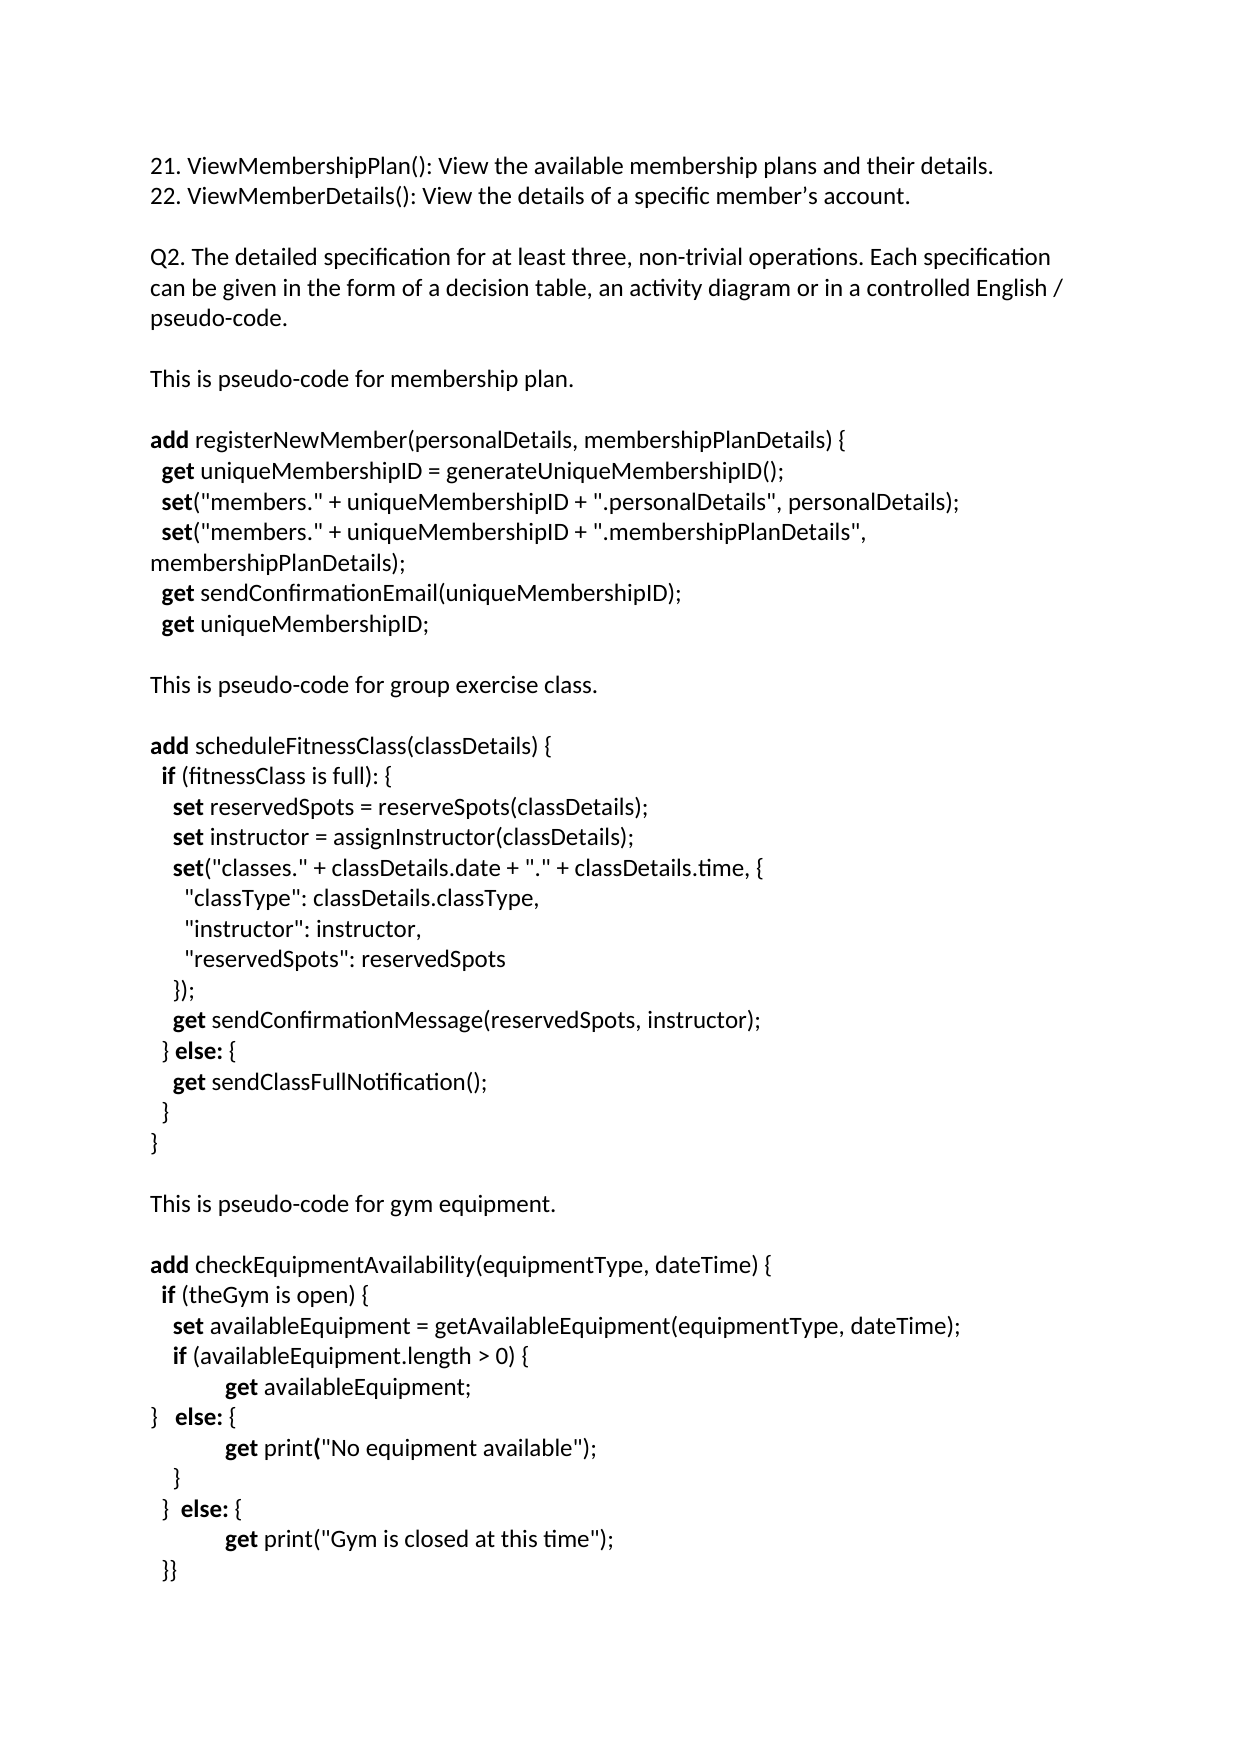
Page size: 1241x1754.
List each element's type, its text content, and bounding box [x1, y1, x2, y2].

text This is pseudo-code for gym equipment. [150, 1188, 1090, 1218]
text get print("No equipment available"); [150, 1432, 1090, 1462]
text add registerNewMember(personalDetails, membershipPlanDetails) { [150, 425, 1090, 455]
text 21. ViewMembershipPlan(): View the available membership plans and their details. [150, 150, 1090, 181]
text get print("Gym is closed at this time"); [150, 1523, 1090, 1554]
text "reservedSpots": reservedSpots [150, 943, 1090, 974]
text get uniqueMembershipID; [150, 608, 1090, 638]
text } [150, 1096, 1090, 1127]
text } else: { [150, 1401, 1090, 1432]
text set("classes." + classDetails.date + "." + classDetails.time, { [150, 852, 1090, 882]
text Q2. The detailed specification for at least three, non-trivial operations. Each specification can be given in the form of a decision table, an activity diagram or in a controlled English / pseudo-code. [150, 242, 1090, 333]
text add scheduleFitnessClass(classDetails) { [150, 730, 1090, 760]
text set("members." + uniqueMembershipID + ".personalDetails", personalDetails); [150, 486, 1090, 516]
text } [150, 1462, 1090, 1493]
text get sendClassFullNotification(); [150, 1066, 1090, 1096]
text }); [150, 974, 1090, 1004]
text set instructor = assignInstructor(classDetails); [150, 821, 1090, 852]
text "instructor": instructor, [150, 913, 1090, 943]
text } else: { [150, 1035, 1090, 1066]
text This is pseudo-code for group exercise class. [150, 669, 1090, 699]
text get uniqueMembershipID = generateUniqueMembershipID(); [150, 455, 1090, 486]
text if (theGym is open) { [150, 1279, 1090, 1310]
text 22. ViewMemberDetails(): View the details of a specific member’s account. [150, 181, 1090, 211]
text add checkEquipmentAvailability(equipmentType, dateTime) { [150, 1249, 1090, 1279]
text if (availableEquipment.length > 0) { [150, 1340, 1090, 1371]
text get sendConfirmationEmail(uniqueMembershipID); [150, 577, 1090, 608]
text set reservedSpots = reserveSpots(classDetails); [150, 791, 1090, 821]
text "classType": classDetails.classType, [150, 882, 1090, 913]
text set availableEquipment = getAvailableEquipment(equipmentType, dateTime); [150, 1310, 1090, 1340]
text set("members." + uniqueMembershipID + ".membershipPlanDetails", membershipPlanDetails); [150, 516, 1090, 577]
text This is pseudo-code for membership plan. [150, 364, 1090, 394]
text get availableEquipment; [150, 1371, 1090, 1401]
text if (fitnessClass is full): { [150, 760, 1090, 791]
text }} [150, 1554, 1090, 1584]
text } [150, 1127, 1090, 1157]
text get sendConfirmationMessage(reservedSpots, instructor); [150, 1004, 1090, 1035]
text } else: { [150, 1493, 1090, 1523]
